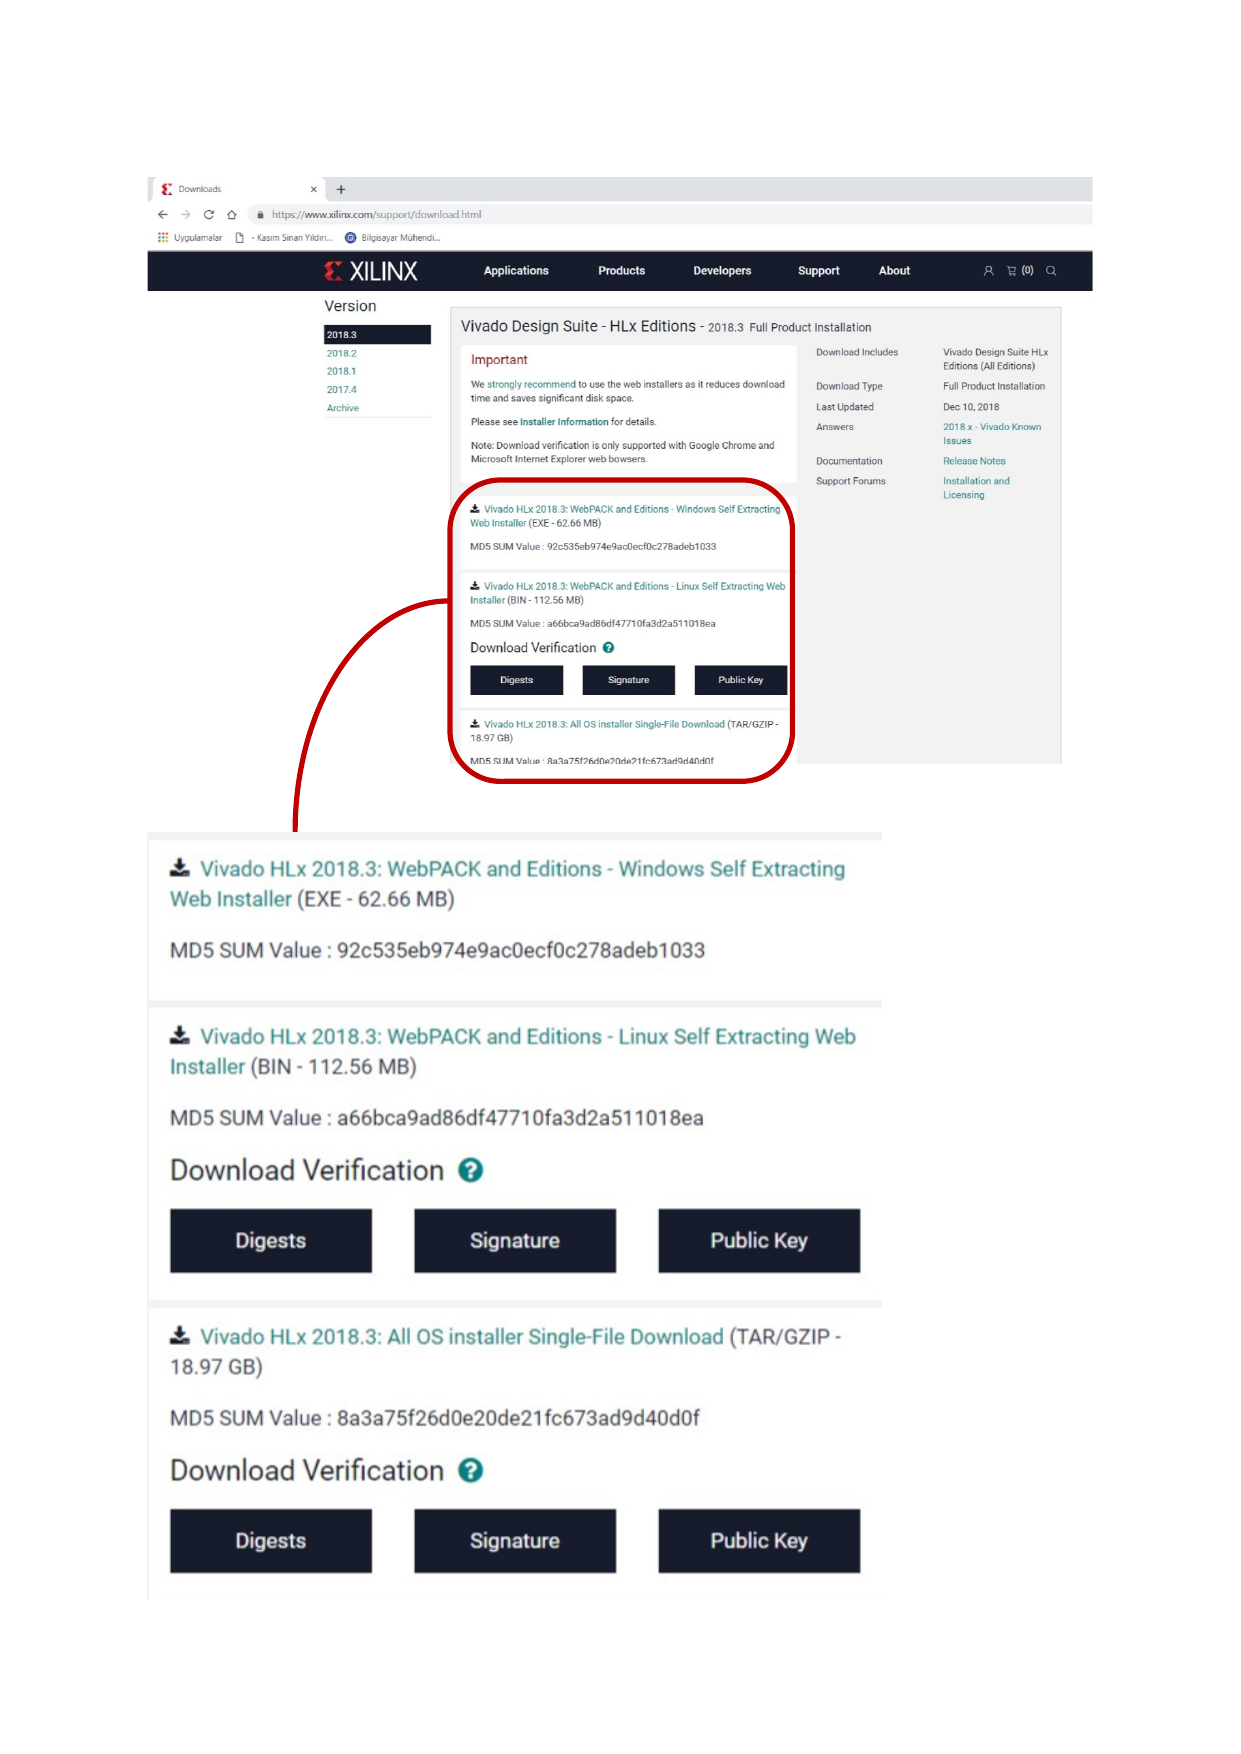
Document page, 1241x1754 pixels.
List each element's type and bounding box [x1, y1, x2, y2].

picture [305, 604, 458, 764]
picture [147, 832, 882, 1600]
picture [453, 483, 789, 764]
picture [147, 177, 1093, 764]
